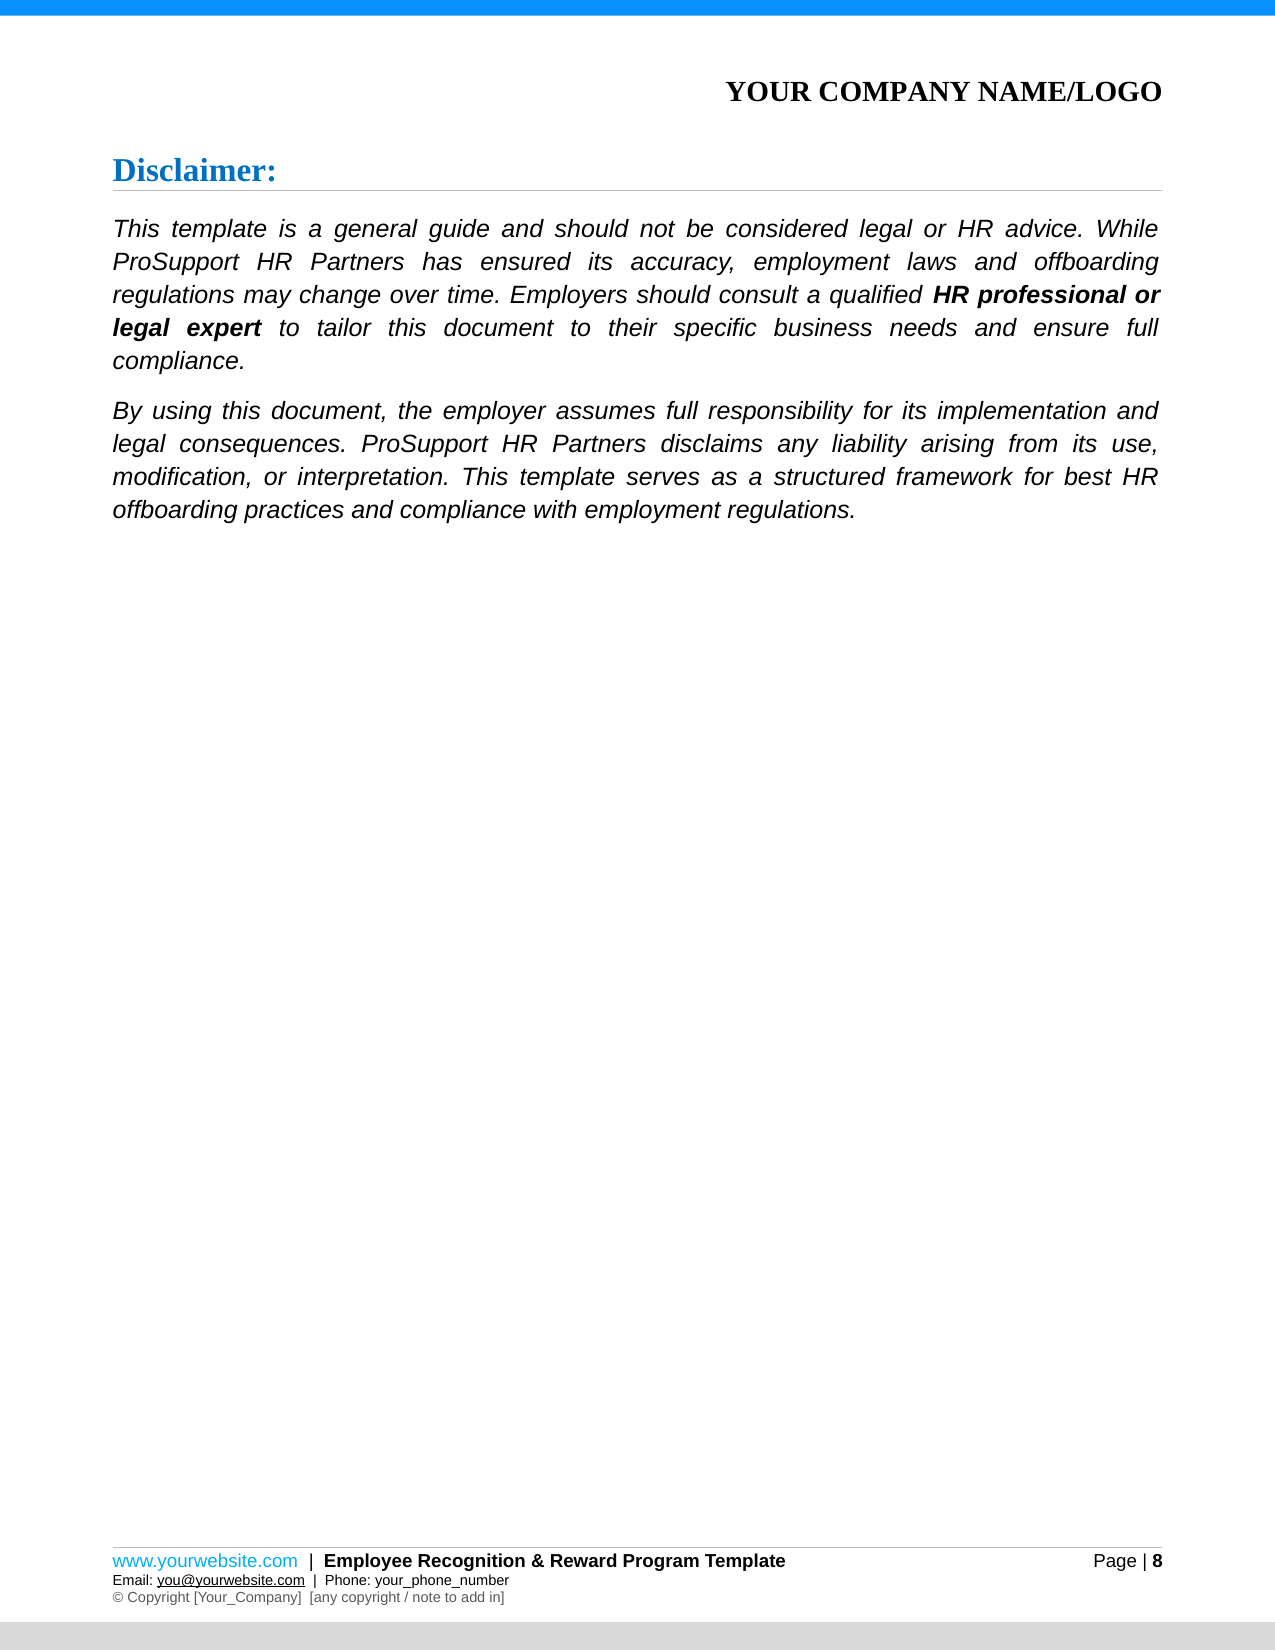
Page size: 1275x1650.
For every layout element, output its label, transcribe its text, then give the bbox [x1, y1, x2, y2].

text By using this document, the employer assumes full responsibility for its implementation and legal consequences. ProSupport HR Partners disclaims any liability arising from its use, modification, or interpretation. This template serves as a structured framework for best HR offboarding practices and compliance with employment regulations. [112, 396, 1162, 523]
subtitle Disclaimer: [112, 150, 1162, 191]
text This template is a general guide and should not be considered legal or HR advice. While ProSupport HR Partners has ensured its accuracy, employment laws and offboarding regulations may change over time. Employers should consult a qualified HR professional or legal expert to tailor this document to their specific business needs and ensure full compliance. [112, 214, 1162, 375]
